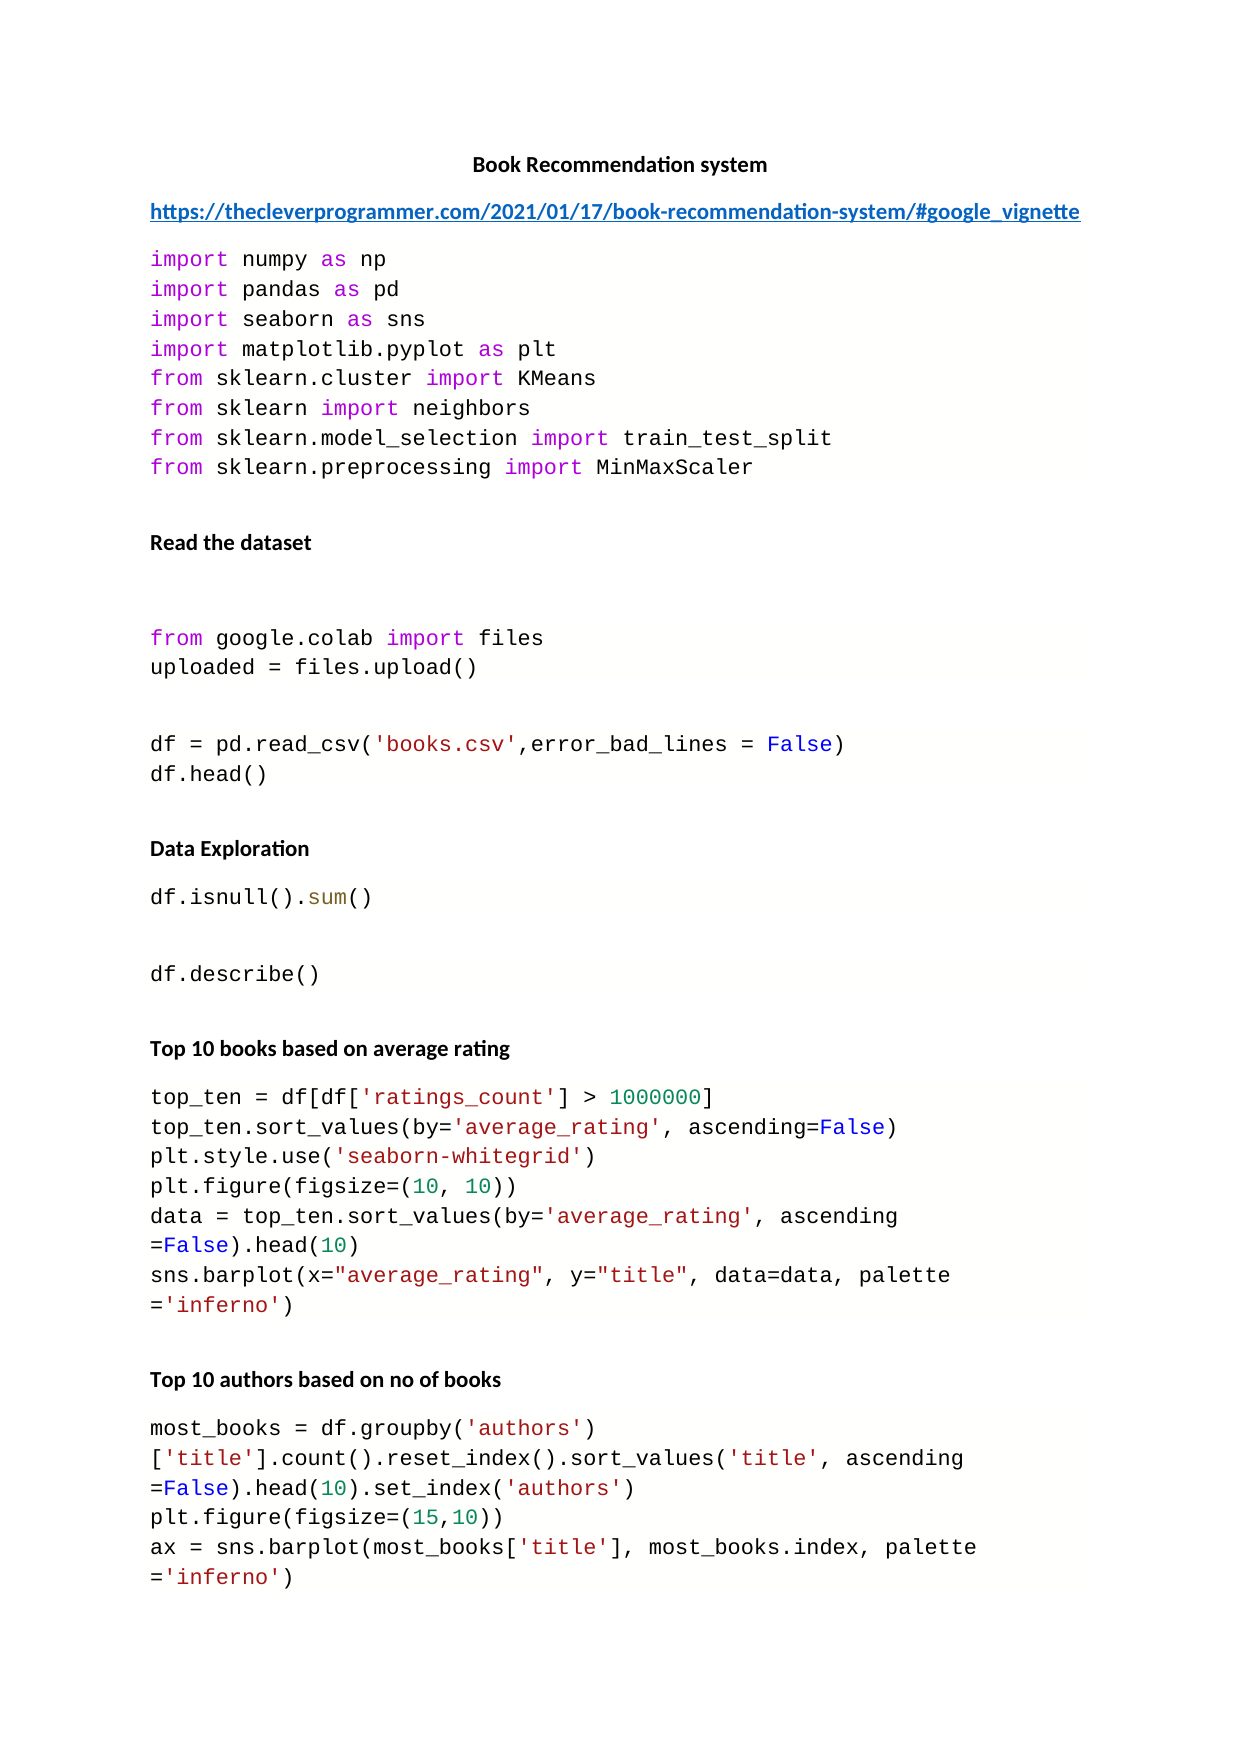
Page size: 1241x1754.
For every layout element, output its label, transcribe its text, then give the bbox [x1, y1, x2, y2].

text from sklearn import neighbors [150, 392, 1090, 422]
text data = top_ten.sort_values(by='average_rating', ascending=False).head(10) [150, 1200, 1090, 1259]
text import matplotlib.pyplot as plt [150, 333, 1090, 362]
text df.describe() [150, 958, 1090, 987]
text import seaborn as sns [150, 303, 1090, 333]
text Read the dataset [150, 528, 1090, 556]
text from google.colab import files [150, 622, 1090, 652]
text df.isnull().sum() [150, 881, 1090, 911]
text plt.figure(figsize=(10, 10)) [150, 1170, 1090, 1200]
text from sklearn.preprocessing import MinMaxScaler [150, 452, 1090, 481]
text Top 10 authors based on no of books [150, 1366, 1090, 1394]
text top_ten.sort_values(by='average_rating', ascending=False) [150, 1111, 1090, 1141]
text sns.barplot(x="average_rating", y="title", data=data, palette='inferno') [150, 1259, 1090, 1319]
text top_ten = df[df['ratings_count'] > 1000000] [150, 1081, 1090, 1111]
text from sklearn.cluster import KMeans [150, 362, 1090, 392]
text Top 10 books based on average rating [150, 1034, 1090, 1062]
text Book Recommendation system [150, 150, 1090, 178]
text uploaded = files.upload() [150, 652, 1090, 681]
text https://thecleverprogrammer.com/2021/01/17/book-recommendation-system/#google_vignette [150, 197, 1090, 225]
text import numpy as np [150, 244, 1090, 273]
text df.head() [150, 758, 1090, 787]
text df = pd.read_csv('books.csv',error_bad_lines = False) [150, 728, 1090, 758]
text import pandas as pd [150, 273, 1090, 303]
text Data Exploration [150, 834, 1090, 862]
text plt.style.use('seaborn-whitegrid') [150, 1141, 1090, 1170]
text ax = sns.barplot(most_books['title'], most_books.index, palette='inferno') [150, 1531, 1090, 1591]
text most_books = df.groupby('authors')['title'].count().reset_index().sort_values('title', ascending=False).head(10).set_index('authors') [150, 1412, 1090, 1502]
text plt.figure(figsize=(15,10)) [150, 1502, 1090, 1531]
text from sklearn.model_selection import train_test_split [150, 422, 1090, 452]
